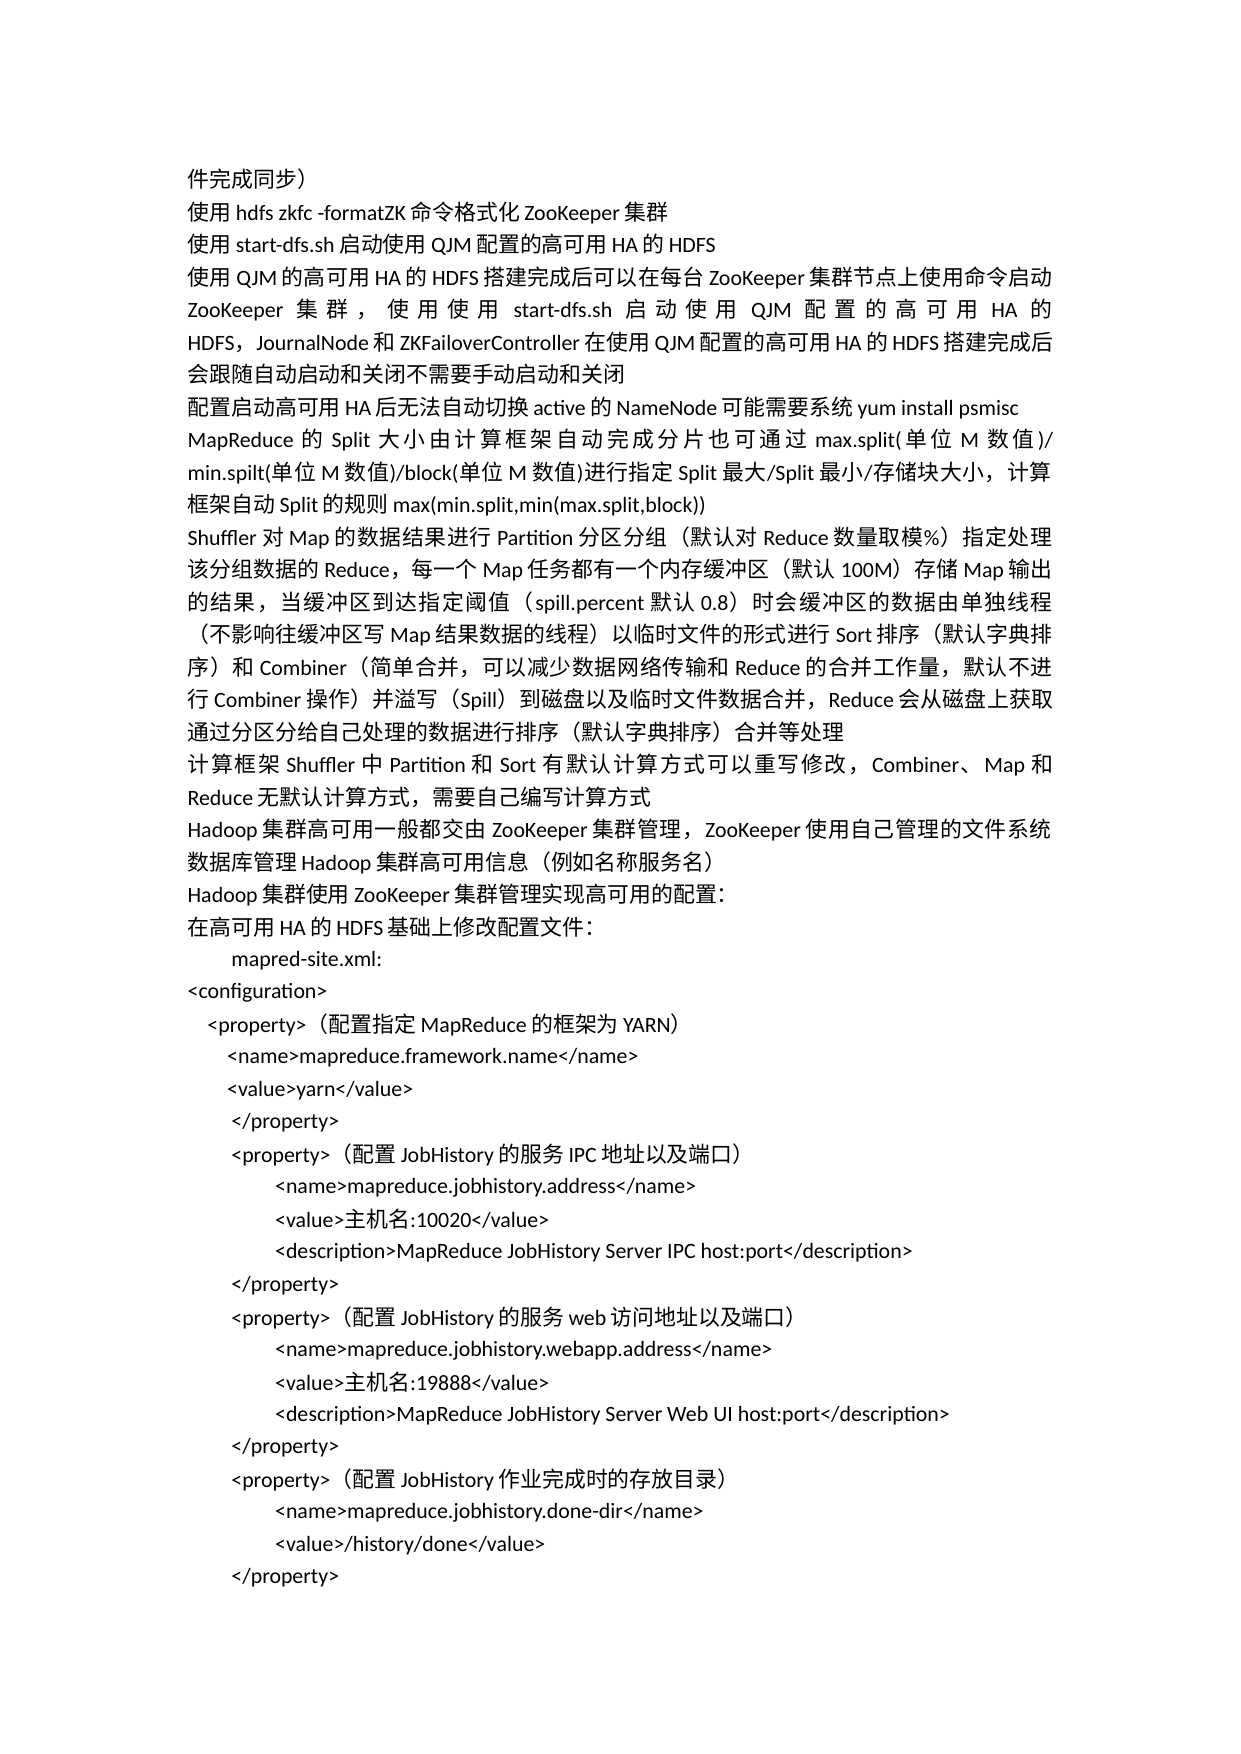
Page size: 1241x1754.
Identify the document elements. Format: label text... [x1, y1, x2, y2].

text </property> [187, 1267, 1053, 1299]
text <value>主机名:19888</value> [187, 1364, 1053, 1397]
text Hadoop集群高可用一般都交由ZooKeeper集群管理，ZooKeeper使用自己管理的文件系统数据库管理Hadoop集群高可用信息（例如名称服务名） [187, 812, 1053, 877]
text mapred-site.xml: [187, 942, 1053, 974]
text 使用start-dfs.sh启动使用QJM配置的高可用HA的HDFS [187, 227, 1053, 259]
text Shuffler对Map的数据结果进行Partition分区分组（默认对Reduce数量取模%）指定处理该分组数据的Reduce，每一个Map任务都有一个内存缓冲区（默认100M）存储Map输出的结果，当缓冲区到达指定阈值（spill.percent默认0.8）时会缓冲区的数据由单独线程（不影响往缓冲区写Map结果数据的线程）以临时文件的形式进行Sort排序（默认字典排序）和Combiner（简单合并，可以减少数据网络传输和Reduce的合并工作量，默认不进行Combiner操作）并溢写（Spill）到磁盘以及临时文件数据合并，Reduce会从磁盘上获取通过分区分给自己处理的数据进行排序（默认字典排序）合并等处理 [187, 519, 1053, 747]
text <value>yarn</value> [187, 1072, 1053, 1104]
text 配置启动高可用HA后无法自动切换active的NameNode可能需要系统yum install psmisc [187, 389, 1053, 422]
text Hadoop集群使用ZooKeeper集群管理实现高可用的配置： [187, 877, 1053, 909]
text 计算框架Shuffler中Partition和Sort有默认计算方式可以重写修改，Combiner、Map和Reduce无默认计算方式，需要自己编写计算方式 [187, 747, 1053, 812]
text </property> [187, 1559, 1053, 1592]
text <property>（配置JobHistory的服务IPC地址以及端口） [187, 1137, 1053, 1169]
text <value>/history/done</value> [187, 1527, 1053, 1559]
text <name>mapreduce.jobhistory.webapp.address</name> [187, 1332, 1053, 1364]
text </property> [187, 1104, 1053, 1137]
text <description>MapReduce JobHistory Server IPC host:port</description> [187, 1234, 1053, 1267]
text <value>主机名:10020</value> [187, 1202, 1053, 1234]
text <name>mapreduce.jobhistory.address</name> [187, 1169, 1053, 1202]
text <property>（配置指定MapReduce的框架为YARN） [187, 1007, 1053, 1039]
text <property>（配置JobHistory的服务web访问地址以及端口） [187, 1299, 1053, 1332]
text <property>（配置JobHistory作业完成时的存放目录） [187, 1462, 1053, 1494]
text 在高可用HA的HDFS基础上修改配置文件： [187, 909, 1053, 942]
text </property> [187, 1429, 1053, 1462]
text <name>mapreduce.jobhistory.done-dir</name> [187, 1494, 1053, 1527]
text 使用hdfs zkfc -formatZK命令格式化ZooKeeper集群 [187, 194, 1053, 227]
text 使用QJM的高可用HA的HDFS搭建完成后可以在每台ZooKeeper集群节点上使用命令启动ZooKeeper集群，使用使用start-dfs.sh启动使用QJM配置的高可用HA的HDFS，JournalNode和ZKFailoverController在使用QJM配置的高可用HA的HDFS搭建完成后会跟随自动启动和关闭不需要手动启动和关闭 [187, 259, 1053, 389]
text <description>MapReduce JobHistory Server Web UI host:port</description> [187, 1397, 1053, 1429]
text <name>mapreduce.framework.name</name> [187, 1039, 1053, 1072]
text <configuration> [187, 974, 1053, 1007]
